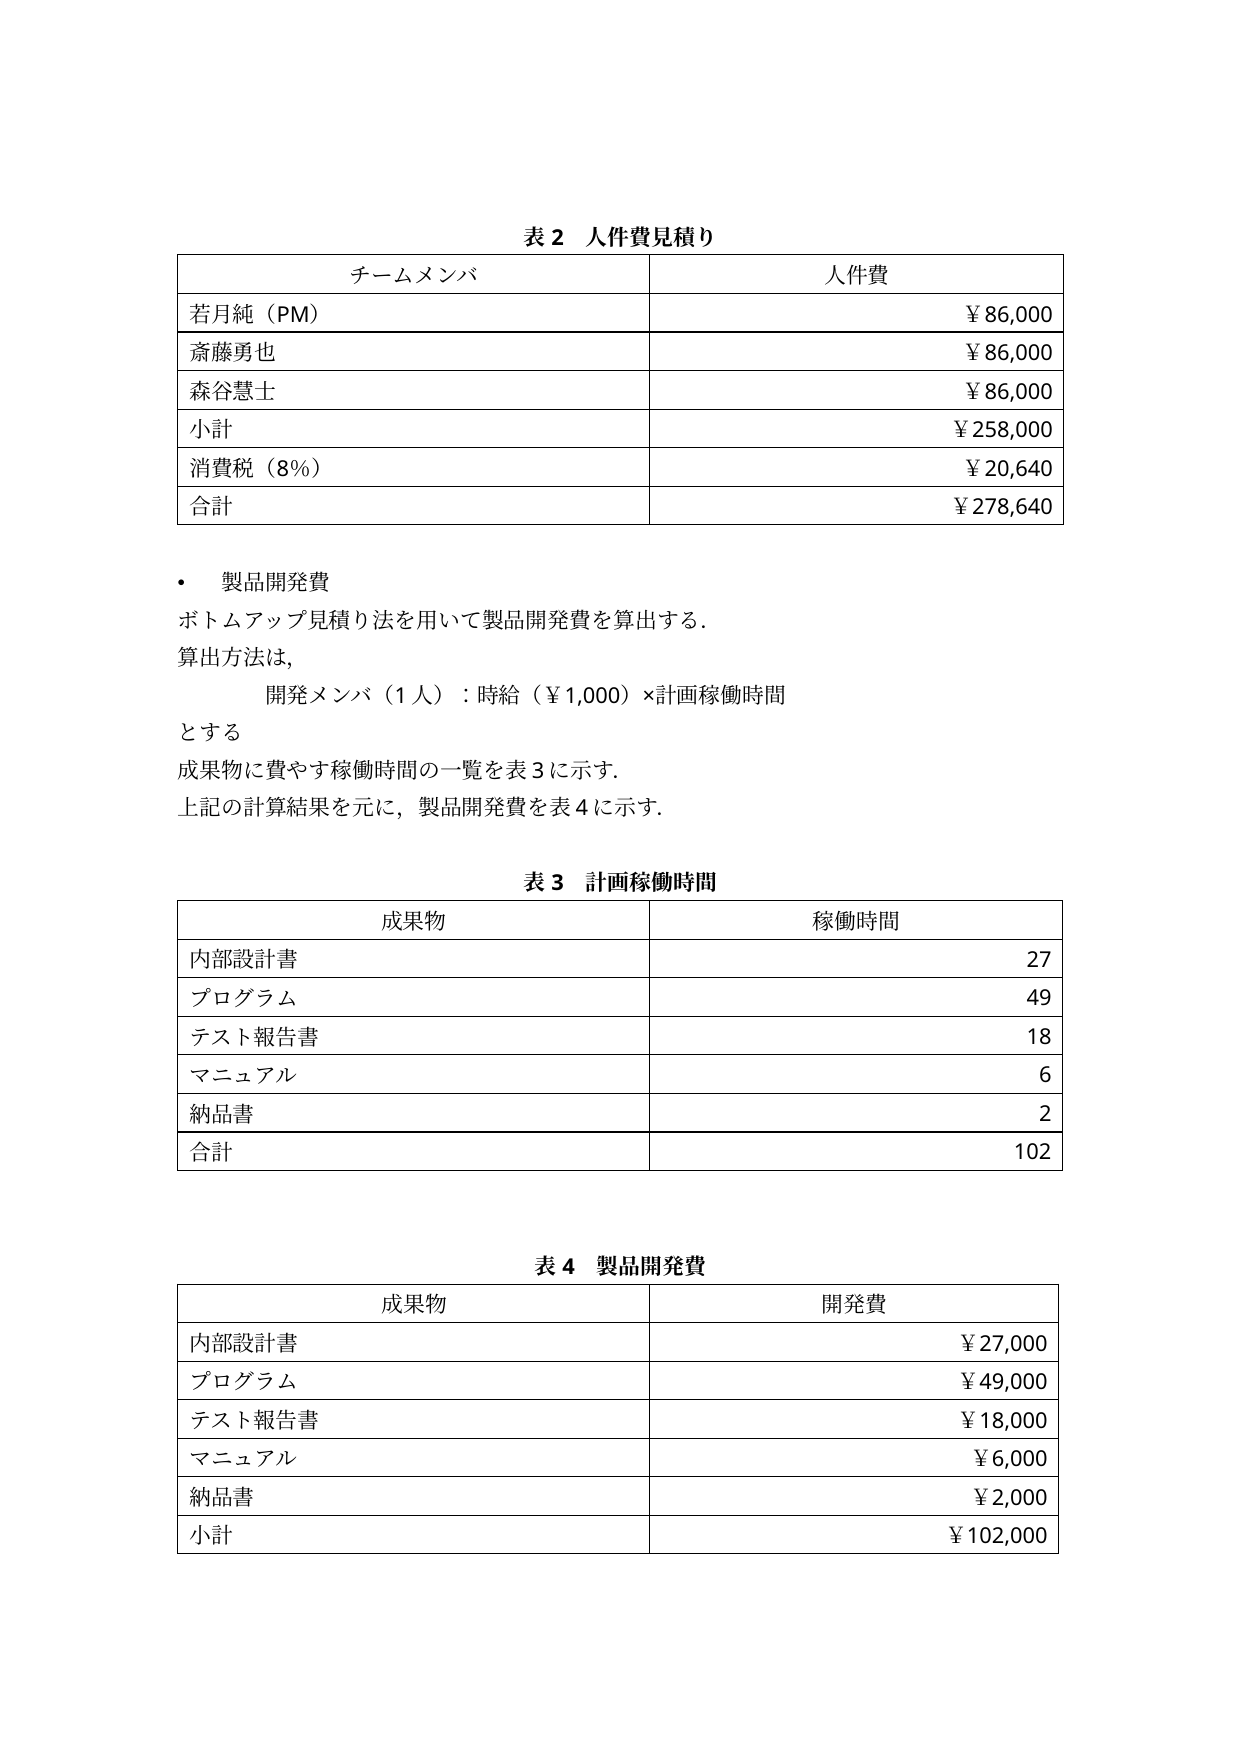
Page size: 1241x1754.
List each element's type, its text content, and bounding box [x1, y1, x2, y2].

table_cell ￥2,000 [650, 1477, 1058, 1515]
table_cell 49 [650, 978, 1062, 1016]
table_cell 2 [650, 1094, 1062, 1131]
table_cell 102 [650, 1133, 1062, 1170]
table_cell 18 [650, 1017, 1062, 1054]
table_cell ￥49,000 [650, 1362, 1058, 1399]
table_cell ￥27,000 [650, 1323, 1058, 1361]
table_cell 6 [650, 1055, 1062, 1093]
table_header 成果物 [178, 1285, 649, 1322]
text 表 2 人件費見積り [177, 217, 1063, 254]
table_header 成果物 [178, 901, 649, 939]
text 表 4 製品開発費 [177, 1246, 1063, 1283]
table_cell 納品書 [178, 1094, 649, 1131]
table_cell ￥102,000 [650, 1516, 1058, 1553]
text 上記の計算結果を元に，製品開発費を表4に示す． [177, 788, 1063, 825]
table_cell ￥18,000 [650, 1400, 1058, 1438]
table_cell ￥86,000 [650, 333, 1063, 370]
table_cell ￥86,000 [650, 294, 1063, 331]
table_cell 納品書 [178, 1477, 649, 1515]
text 開発メンバ（1人）：時給（￥1,000）×計画稼働時間 [177, 675, 1063, 713]
text 算出方法は， [177, 638, 1063, 675]
text とする [177, 713, 1063, 750]
text 表 3 計画稼働時間 [177, 863, 1063, 900]
table_cell 合計 [178, 1133, 649, 1170]
table_cell 若月純（PM） [178, 294, 649, 331]
text 成果物に費やす稼働時間の一覧を表3に示す． [177, 750, 1063, 788]
table_cell プログラム [178, 978, 649, 1016]
table_header 人件費 [650, 255, 1063, 293]
table_cell マニュアル [178, 1055, 649, 1093]
table_cell 27 [650, 940, 1062, 977]
table_header チームメンバ [178, 255, 649, 293]
table_cell テスト報告書 [178, 1400, 649, 1438]
table_cell 内部設計書 [178, 940, 649, 977]
table_cell 内部設計書 [178, 1323, 649, 1361]
table_cell プログラム [178, 1362, 649, 1399]
table_cell 合計 [178, 487, 649, 524]
table_cell 小計 [178, 1516, 649, 1553]
table_cell ￥86,000 [650, 371, 1063, 408]
table_cell ￥258,000 [650, 410, 1063, 447]
table_cell ￥278,640 [650, 487, 1063, 524]
list 製品開発費 [177, 563, 1063, 600]
table_header 開発費 [650, 1285, 1058, 1322]
table_cell ￥6,000 [650, 1439, 1058, 1476]
table_cell テスト報告書 [178, 1017, 649, 1054]
table_cell 消費税（8％） [178, 448, 649, 486]
table_header 稼働時間 [650, 901, 1062, 939]
table_cell 森谷慧士 [178, 371, 649, 408]
table_cell マニュアル [178, 1439, 649, 1476]
table_cell 斎藤勇也 [178, 333, 649, 370]
table_cell 小計 [178, 410, 649, 447]
table_cell ￥20,640 [650, 448, 1063, 486]
text ボトムアップ見積り法を用いて製品開発費を算出する． [177, 600, 1063, 638]
